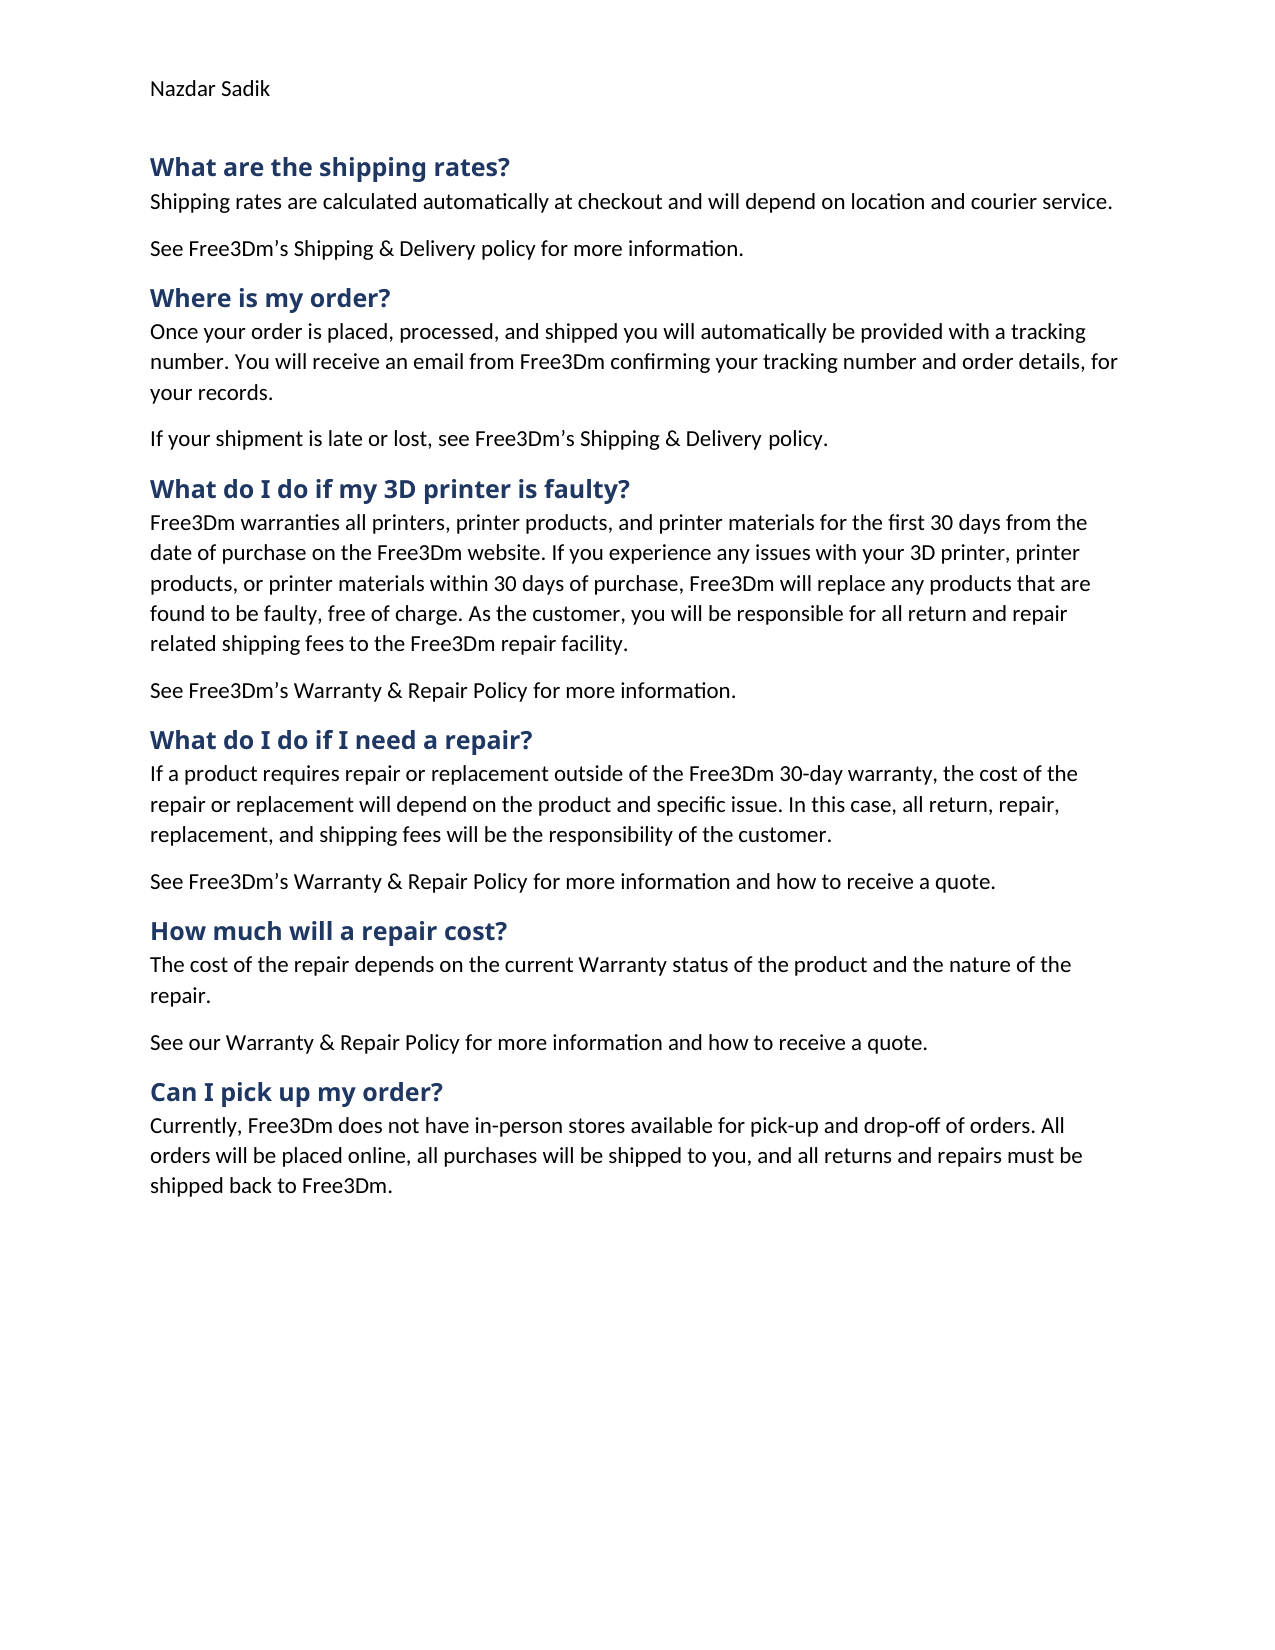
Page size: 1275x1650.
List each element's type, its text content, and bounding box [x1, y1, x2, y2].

text If your shipment is late or lost, see Free3Dm’s Shipping & Delivery policy. [150, 424, 1125, 453]
subtitle What do I do if my 3D printer is faulty? [150, 471, 1125, 506]
text If a product requires repair or replacement outside of the Free3Dm 30-day warranty, the cost of the repair or replacement will depend on the product and specific issue. In this case, all return, repair, replacement, and shipping fees will be the responsibility of the customer. [150, 759, 1125, 848]
text The cost of the repair depends on the current Warranty status of the product and the nature of the repair. [150, 951, 1125, 1009]
text See our Warranty & Repair Policy for more information and how to receive a quote. [150, 1028, 1125, 1056]
subtitle Can I pick up my order? [150, 1074, 1125, 1108]
text See Free3Dm’s Shipping & Delivery policy for more information. [150, 234, 1125, 262]
text Free3Dm warranties all printers, printer products, and printer materials for the first 30 days from the date of purchase on the Free3Dm website. If you experience any issues with your 3D printer, printer products, or printer materials within 30 days of purchase, Free3Dm will replace any products that are found to be faulty, free of charge. As the customer, you will be responsible for all return and repair related shipping fees to the Free3Dm repair facility. [150, 508, 1125, 657]
subtitle Where is my order? [150, 281, 1125, 314]
subtitle What are the shipping rates? [150, 150, 1125, 184]
text See Free3Dm’s Warranty & Repair Policy for more information and how to receive a quote. [150, 867, 1125, 895]
text Currently, Free3Dm does not have in-person stores available for pick-up and drop-off of orders. All orders will be placed online, all purchases will be shipped to you, and all returns and repairs must be shipped back to Free3Dm. [150, 1111, 1125, 1200]
text See Free3Dm’s Warranty & Repair Policy for more information. [150, 676, 1125, 704]
text Shipping rates are calculated automatically at checkout and will depend on location and courier service. [150, 187, 1125, 215]
subtitle What do I do if I need a repair? [150, 723, 1125, 757]
subtitle How much will a repair cost? [150, 914, 1125, 948]
